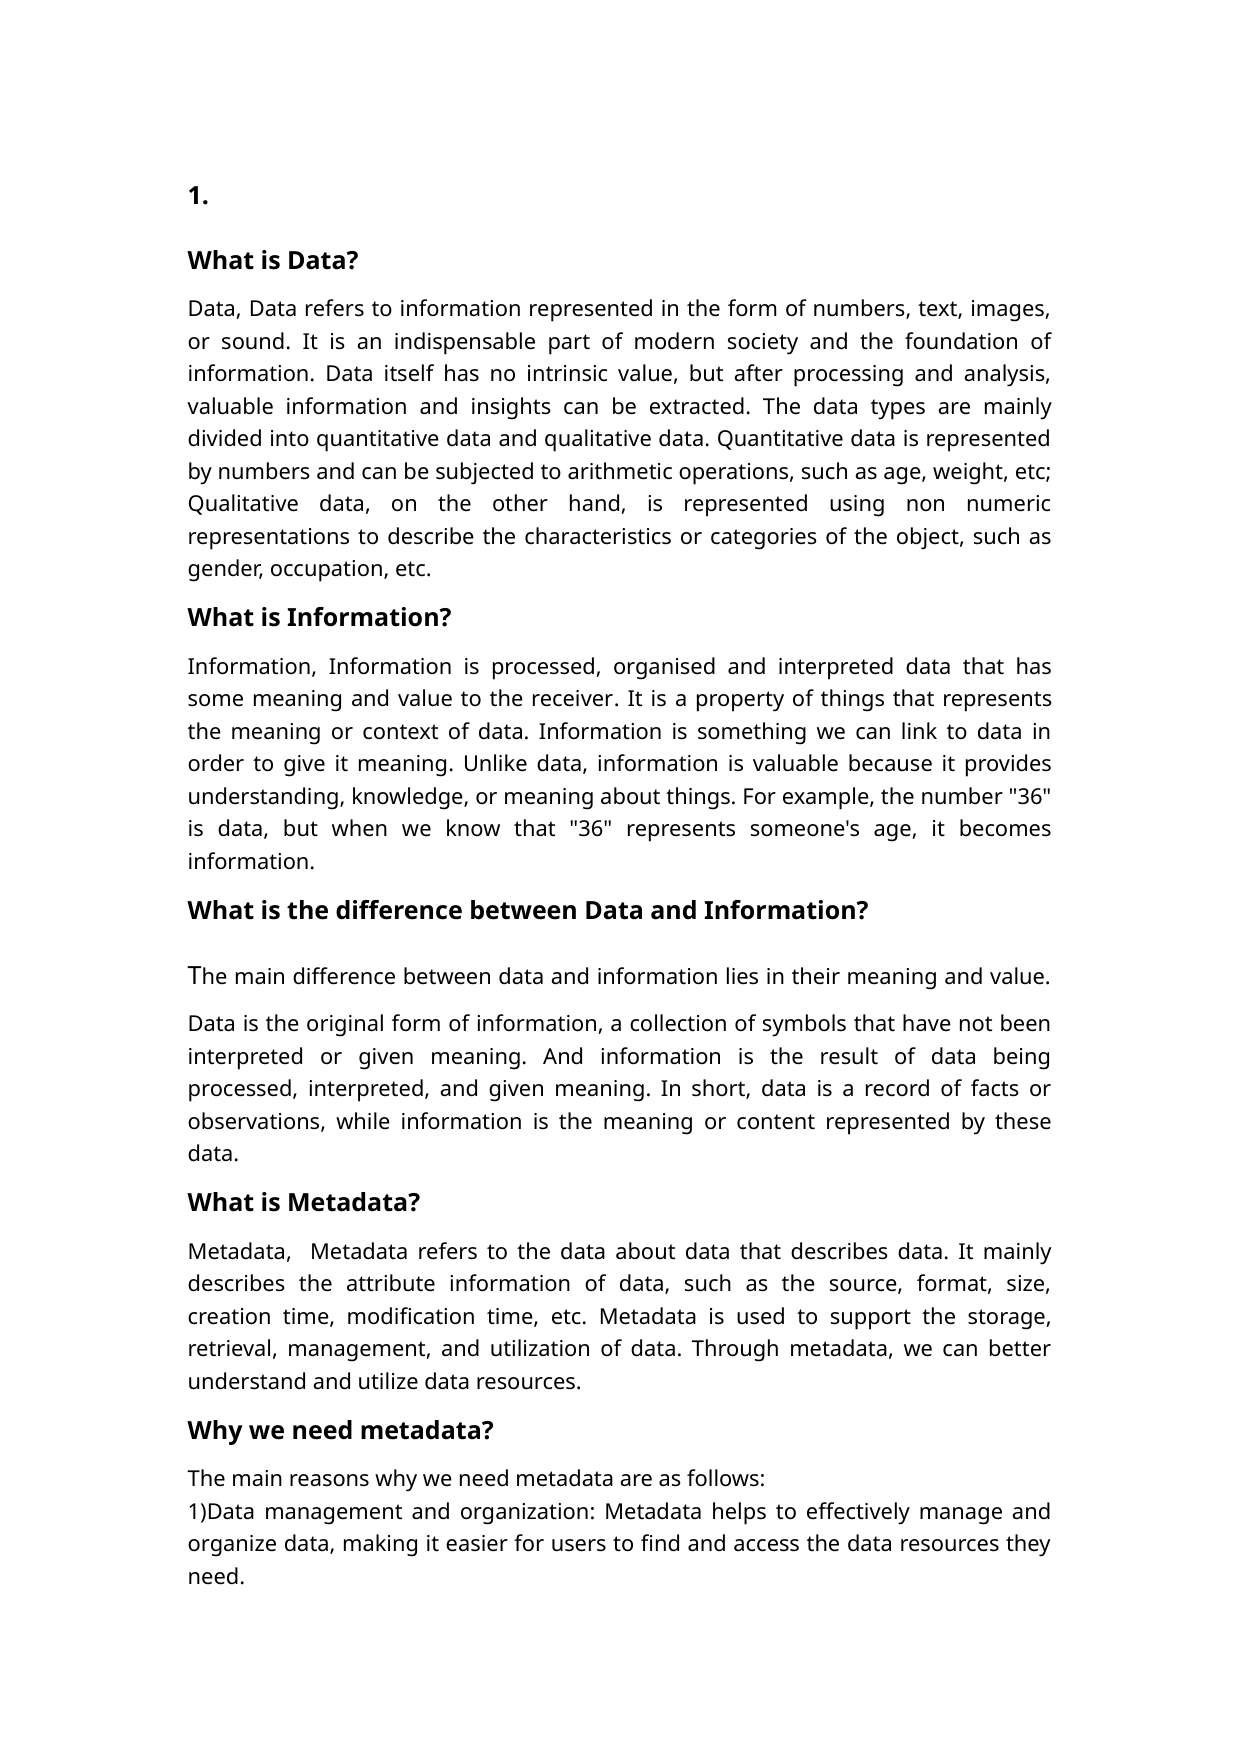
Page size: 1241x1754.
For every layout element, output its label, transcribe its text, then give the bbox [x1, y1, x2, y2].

text Metadata, Metadata refers to the data about data that describes data. It mainly describes the attribute information of data, such as the source, format, size, creation time, modification time, etc. Metadata is used to support the storage, retrieval, management, and utilization of data. Through metadata, we can better understand and utilize data resources. [187, 1234, 1053, 1397]
list What is Data? [187, 227, 1053, 292]
list 1. [187, 162, 1053, 227]
text What is the difference between Data and Information? [187, 877, 1053, 942]
text What is Metadata? [187, 1169, 1053, 1234]
text The main difference between data and information lies in their meaning and value. Data is the original form of information, a collection of symbols that have not been interpreted or given meaning. And information is the result of data being processed, interpreted, and given meaning. In short, data is a record of facts or observations, while information is the meaning or content represented by these data. [187, 942, 1053, 1169]
text 1)Data management and organization: Metadata helps to effectively manage and organize data, making it easier for users to find and access the data resources they need. [187, 1494, 1053, 1592]
text Information, Information is processed, organised and interpreted data that has some meaning and value to the receiver. It is a property of things that represents the meaning or context of data. Information is something we can link to data in order to give it meaning. Unlike data, information is valuable because it provides understanding, knowledge, or meaning about things. For example, the number "36" is data, but when we know that "36" represents someone's age, it becomes information. [187, 649, 1053, 877]
text What is Information? [187, 584, 1053, 649]
text Why we need metadata? The main reasons why we need metadata are as follows: [187, 1397, 1053, 1494]
list Data, Data refers to information represented in the form of numbers, text, images, or sound. It is an indispensable part of modern society and the foundation of information. Data itself has no intrinsic value, but after processing and analysis, valuable information and insights can be extracted. The data types are mainly divided into quantitative data and qualitative data. Quantitative data is represented by numbers and can be subjected to arithmetic operations, such as age, weight, etc; Qualitative data, on the other hand, is represented using non numeric representations to describe the characteristics or categories of the object, such as gender, occupation, etc. [187, 292, 1053, 584]
